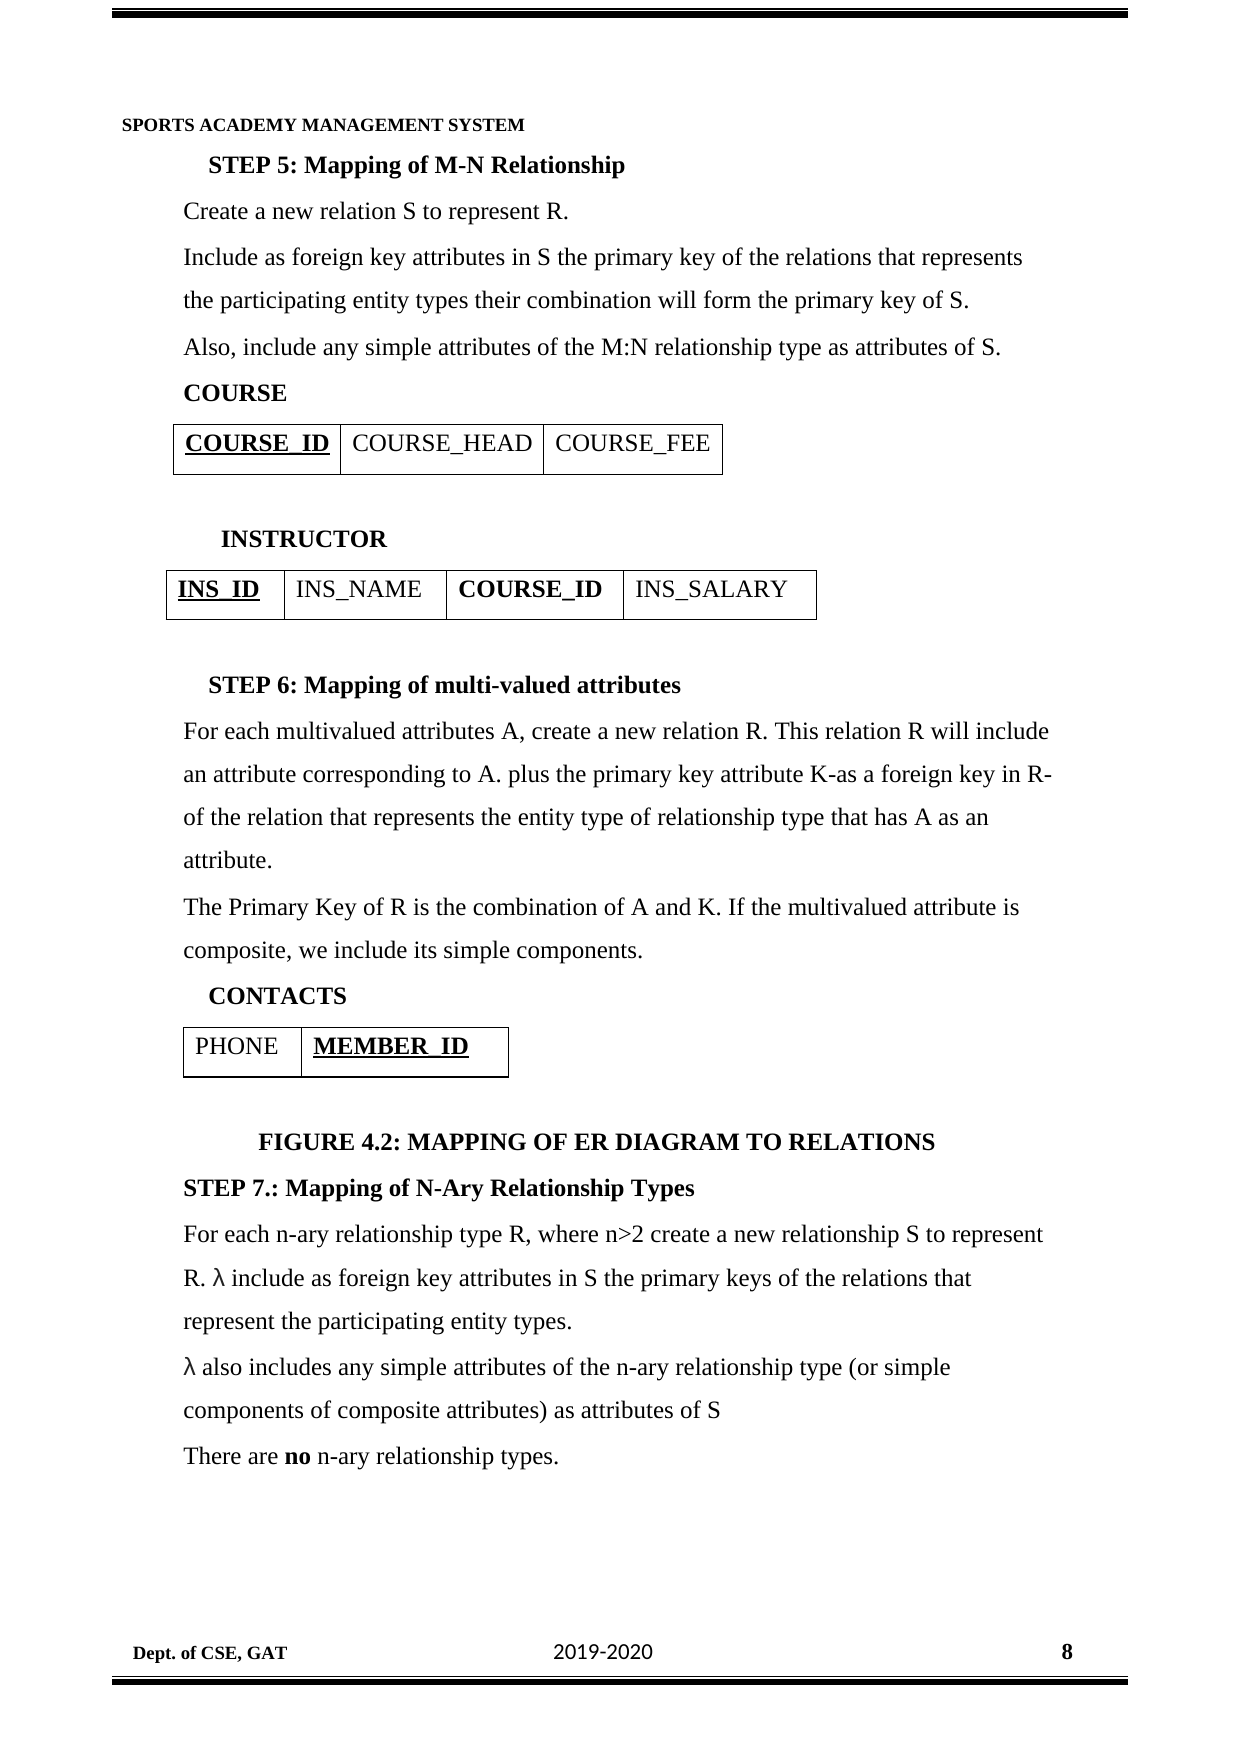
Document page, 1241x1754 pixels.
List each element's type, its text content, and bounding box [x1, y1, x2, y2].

text Create a new relation S to represent R. [183, 196, 1057, 225]
table_header MEMBER_ID [302, 1028, 508, 1076]
text λ also includes any simple attributes of the n-ary relationship type (or simple components of composite attributes) as attributes of S [183, 1352, 1057, 1424]
text INSTRUCTOR [183, 524, 1057, 553]
text There are no n-ary relationship types. [183, 1441, 1057, 1470]
table_header PHONE [184, 1028, 301, 1076]
table_header INS_ID [167, 571, 284, 619]
text FIGURE 4.2: MAPPING OF ER DIAGRAM TO RELATIONS [183, 1127, 1057, 1156]
text For each multivalued attributes A, create a new relation R. This relation R will include an attribute corresponding to A. plus the primary key attribute K-as a foreign key in R-of the relation that represents the entity type of relationship type that has A as an attribute. [183, 716, 1057, 874]
table_header INS_NAME [285, 571, 446, 619]
text STEP 7.: Mapping of N-Ary Relationship Types [183, 1173, 1057, 1202]
text COURSE [183, 378, 1057, 407]
text The Primary Key of R is the combination of A and K. If the multivalued attribute is composite, we include its simple components. [183, 892, 1057, 963]
text Include as foreign key attributes in S the primary key of the relations that represents the participating entity types their combination will form the primary key of S. [183, 242, 1057, 314]
text CONTACTS [183, 981, 1057, 1010]
table_header COURSE_ID [174, 425, 340, 473]
table_header INS_SALARY [624, 571, 816, 619]
table_header COURSE_FEE [544, 425, 722, 473]
text Also, include any simple attributes of the M:N relationship type as attributes of S. [183, 332, 1057, 361]
table_header COURSE_ID [447, 571, 623, 619]
table_header COURSE_HEAD [341, 425, 543, 473]
text STEP 5: Mapping of M-N Relationship [183, 150, 1057, 179]
text For each n-ary relationship type R, where n>2 create a new relationship S to represent R. λ include as foreign key attributes in S the primary keys of the relations that represent the participating entity types. [183, 1219, 1057, 1334]
text STEP 6: Mapping of multi-valued attributes [183, 670, 1057, 698]
